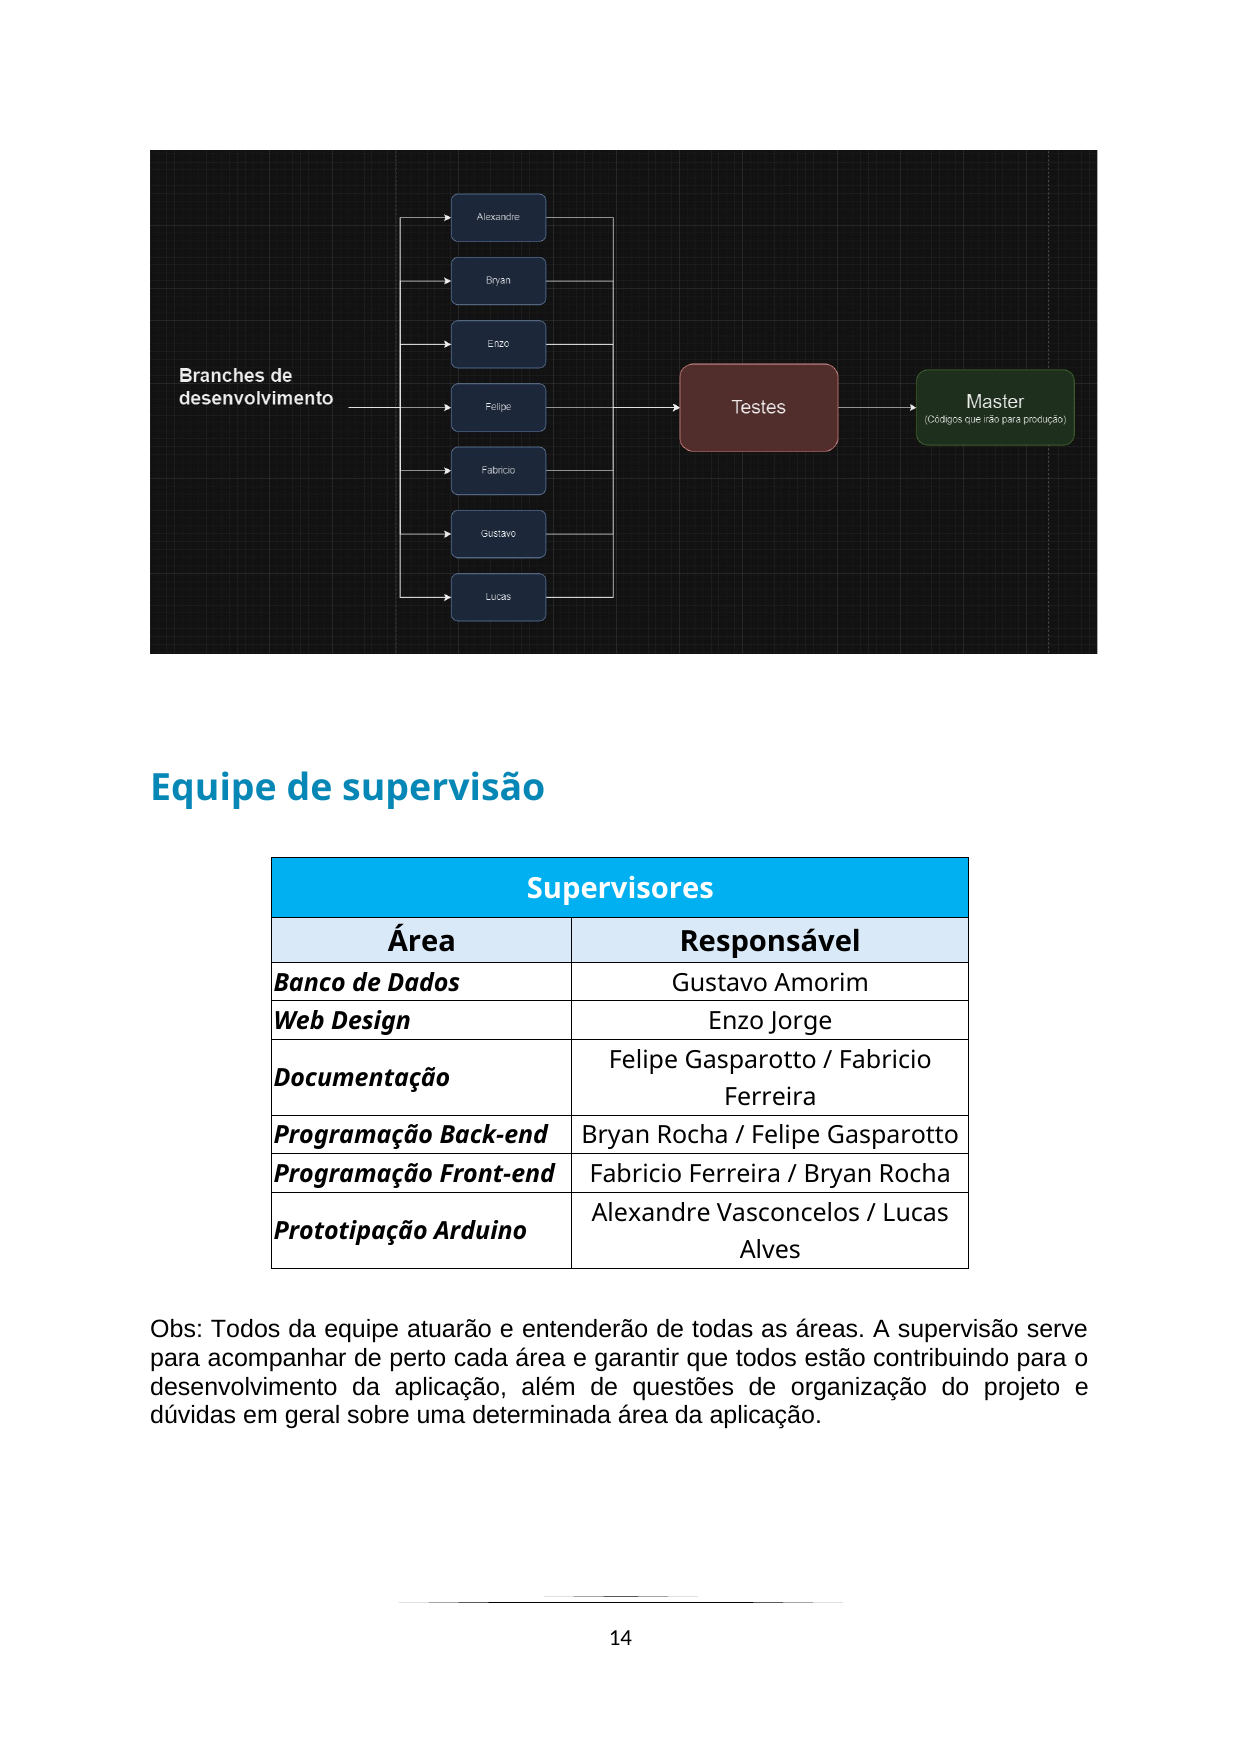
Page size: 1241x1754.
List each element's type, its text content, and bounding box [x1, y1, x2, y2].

table_cell Enzo Jorge [572, 1001, 968, 1039]
text Obs: Todos da equipe atuarão e entenderão de todas as áreas. A supervisão serve para acompanhar de perto cada área e garantir que todos estão contribuindo para o desenvolvimento da aplicação, além de questões de organização do projeto e dúvidas em geral sobre uma determinada área da aplicação. [150, 1314, 1090, 1429]
table_cell Fabricio Ferreira / Bryan Rocha [572, 1154, 968, 1192]
picture [150, 150, 1098, 654]
table_cell Documentação [272, 1040, 571, 1114]
table_cell Prototipação Arduino [272, 1193, 571, 1268]
table_cell Felipe Gasparotto / Fabricio Ferreira [572, 1040, 968, 1114]
text Equipe de supervisão [150, 761, 1090, 812]
table_cell Programação Back-end [272, 1116, 571, 1153]
table_cell Responsável [572, 918, 968, 962]
table_cell Alexandre Vasconcelos / Lucas Alves [572, 1193, 968, 1268]
table_header Supervisores [272, 858, 968, 917]
table_cell Web Design [272, 1001, 571, 1039]
table_cell Gustavo Amorim [572, 963, 968, 1000]
table_cell Área [272, 918, 571, 962]
table_cell Banco de Dados [272, 963, 571, 1000]
table_cell Programação Front-end [272, 1154, 571, 1192]
table_cell Bryan Rocha / Felipe Gasparotto [572, 1116, 968, 1153]
